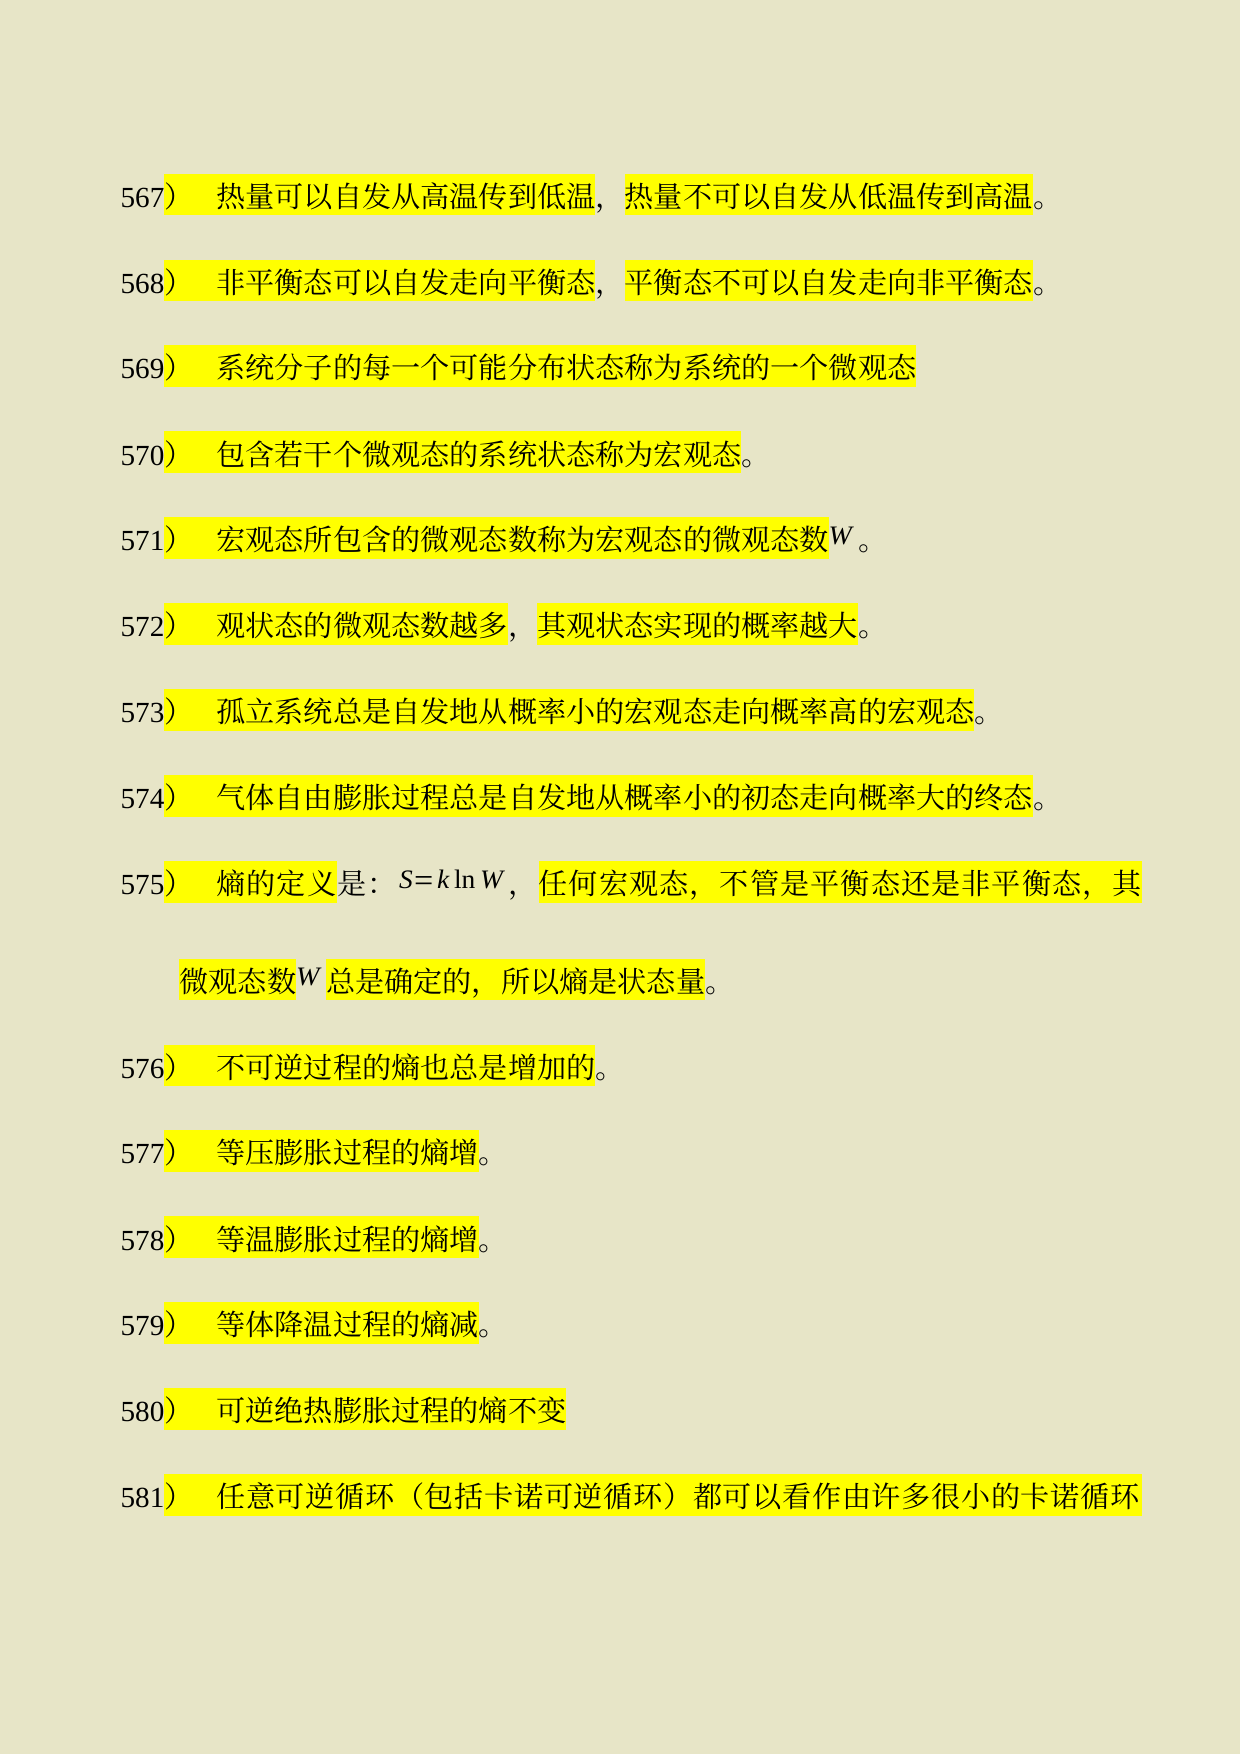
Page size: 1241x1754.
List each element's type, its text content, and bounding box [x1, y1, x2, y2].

list 等压膨胀过程的熵增。 [120, 1119, 1142, 1184]
list 观状态的微观态数越多，其观状态实现的概率越大。 [120, 592, 1142, 657]
list 宏观态所包含的微观态数称为宏观态的微观态数。 [120, 506, 1142, 571]
list 不可逆过程的熵也总是增加的。 [120, 1033, 1142, 1098]
list 热量可以自发从高温传到低温，热量不可以自发从低温传到高温。 [120, 162, 1142, 227]
list 孤立系统总是自发地从概率小的宏观态走向概率高的宏观态。 [120, 678, 1142, 743]
list 气体自由膨胀过程总是自发地从概率小的初态走向概率大的终态。 [120, 763, 1142, 828]
list 包含若干个微观态的系统状态称为宏观态。 [120, 420, 1142, 485]
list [120, 1463, 1142, 1528]
list 非平衡态可以自发走向平衡态，平衡态不可以自发走向非平衡态。 [120, 248, 1142, 313]
list 可逆绝热膨胀过程的熵不变 [120, 1377, 1142, 1442]
list 等温膨胀过程的熵增。 [120, 1205, 1142, 1270]
list 等体降温过程的熵减。 [120, 1291, 1142, 1356]
list 熵的定义是：，任何宏观态，不管是平衡态还是非平衡态，其微观态数总是确定的，所以熵是状态量。 [120, 849, 1142, 1012]
list 系统分子的每一个可能分布状态称为系统的一个微观态 [120, 334, 1142, 399]
